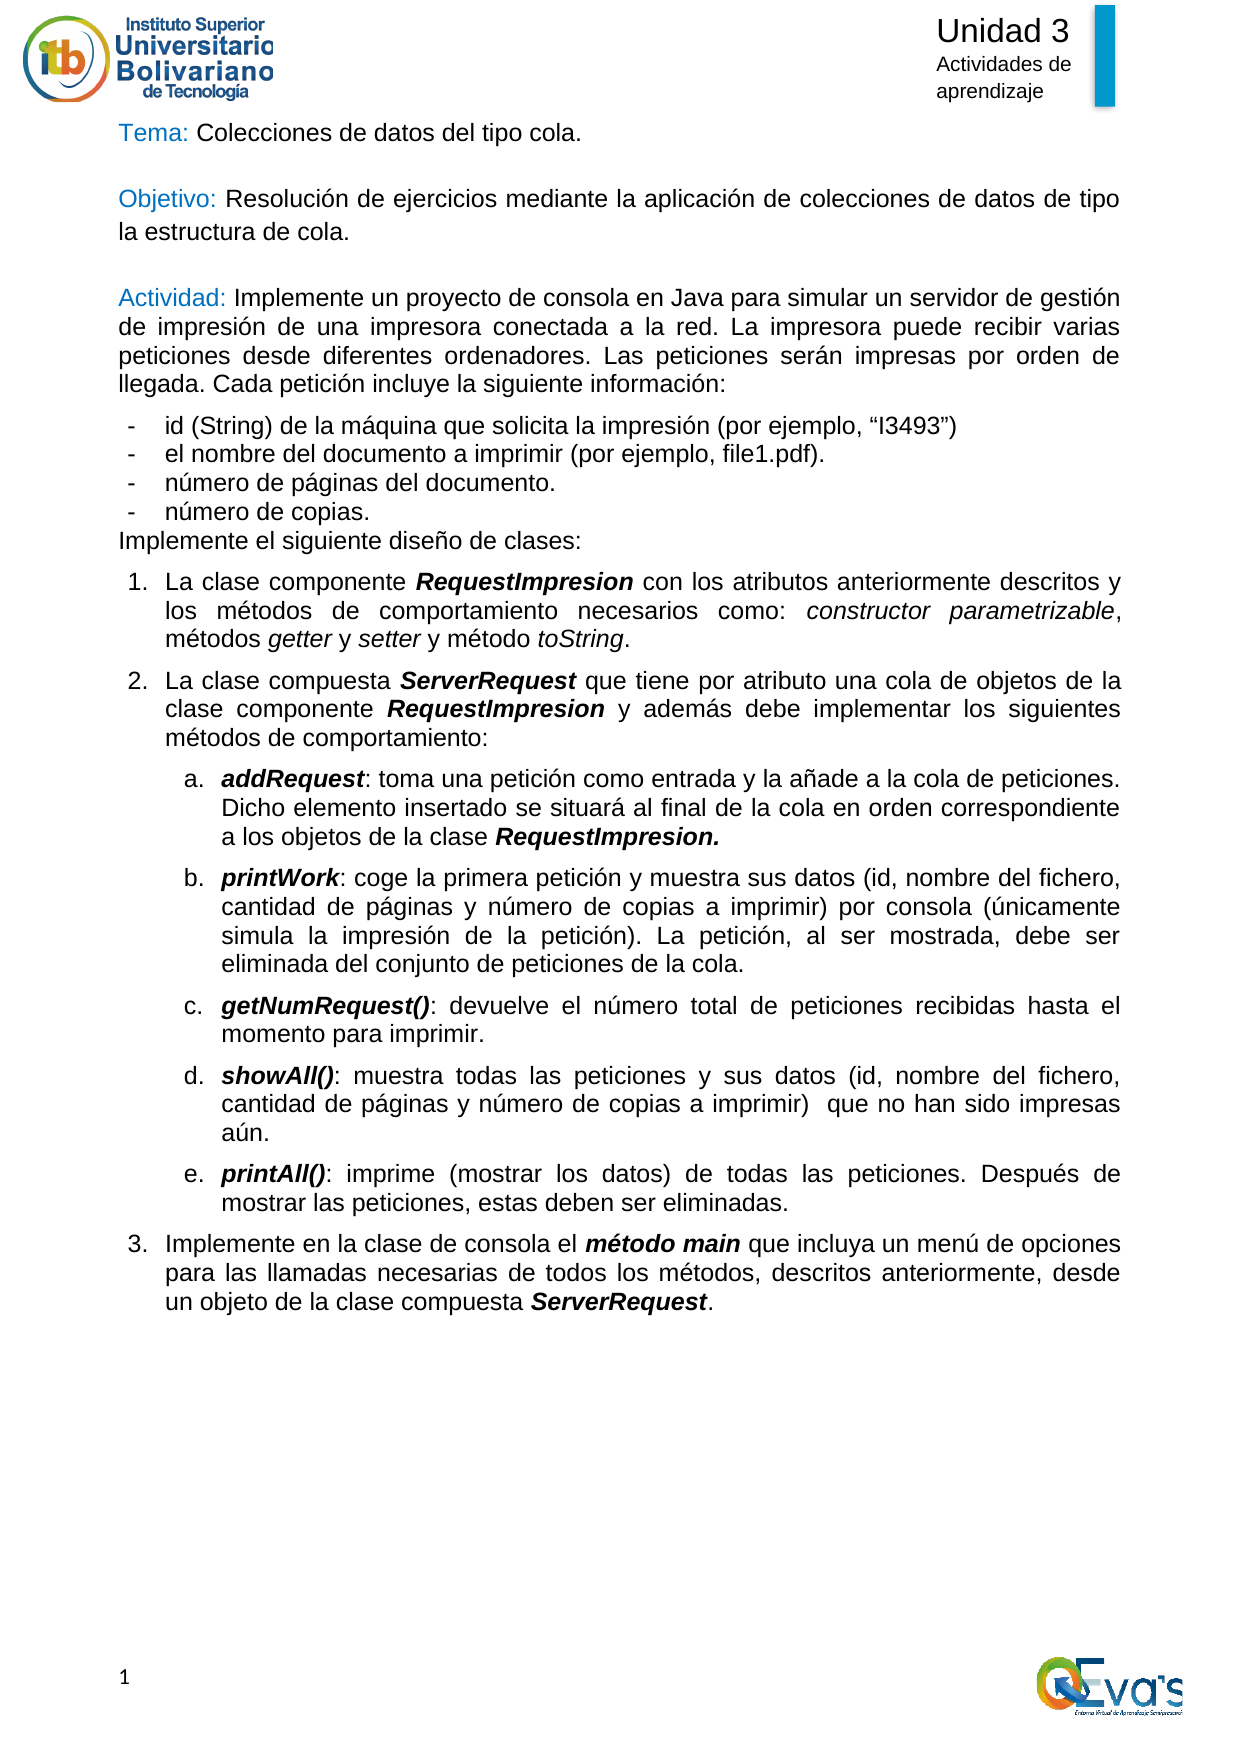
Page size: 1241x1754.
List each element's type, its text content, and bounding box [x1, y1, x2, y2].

text Tema: Colecciones de datos del tipo cola. [118, 118, 1122, 147]
list printWork: coge la primera petición y muestra sus datos (id, nombre del fichero, cantidad de páginas y número de copias a imprimir) por consola (únicamente simula la impresión de la petición). La petición, al ser mostrada, debe ser eliminada del conjunto de peticiones de la cola. [184, 863, 1122, 978]
list el nombre del documento a imprimir (por ejemplo, file1.pdf). [127, 439, 1122, 468]
list addRequest: toma una petición como entrada y la añade a la cola de peticiones. Dicho elemento insertado se situará al final de la cola en orden correspondiente a los objetos de la clase RequestImpresion. [184, 764, 1122, 851]
list id (String) de la máquina que solicita la impresión (por ejemplo, “I3493”) [127, 411, 1122, 439]
list número de copias. [127, 497, 1122, 526]
list número de páginas del documento. [127, 468, 1122, 497]
picture [1035, 1656, 1182, 1715]
text Objetivo: Resolución de ejercicios mediante la aplicación de colecciones de datos de tipo la estructura de cola. [118, 184, 1122, 246]
list Actividad: Implemente un proyecto de consola en Java para simular un servidor de gestión de impresión de una impresora conectada a la red. La impresora puede recibir varias peticiones desde diferentes ordenadores. Las peticiones serán impresas por orden de llegada. Cada petición incluye la siguiente información: [118, 283, 1122, 398]
list Implemente el siguiente diseño de clases: [118, 526, 1122, 554]
list La clase compuesta ServerRequest que tiene por atributo una cola de objetos de la clase componente RequestImpresion y además debe implementar los siguientes métodos de comportamiento: [127, 666, 1122, 752]
list Implemente en la clase de consola el método main que incluya un menú de opciones para las llamadas necesarias de todos los métodos, descritos anteriormente, desde un objeto de la clase compuesta ServerRequest. [127, 1229, 1122, 1316]
list printAll(): imprime (mostrar los datos) de todas las peticiones. Después de mostrar las peticiones, estas deben ser eliminadas. [184, 1159, 1122, 1217]
list getNumRequest(): devuelve el número total de peticiones recibidas hasta el momento para imprimir. [184, 991, 1122, 1048]
list showAll(): muestra todas las peticiones y sus datos (id, nombre del fichero, cantidad de páginas y número de copias a imprimir) que no han sido impresas aún. [184, 1061, 1122, 1147]
list La clase componente RequestImpresion con los atributos anteriormente descritos y los métodos de comportamiento necesarios como: constructor parametrizable, métodos getter y setter y método toString. [127, 567, 1122, 653]
picture [22, 11, 273, 103]
